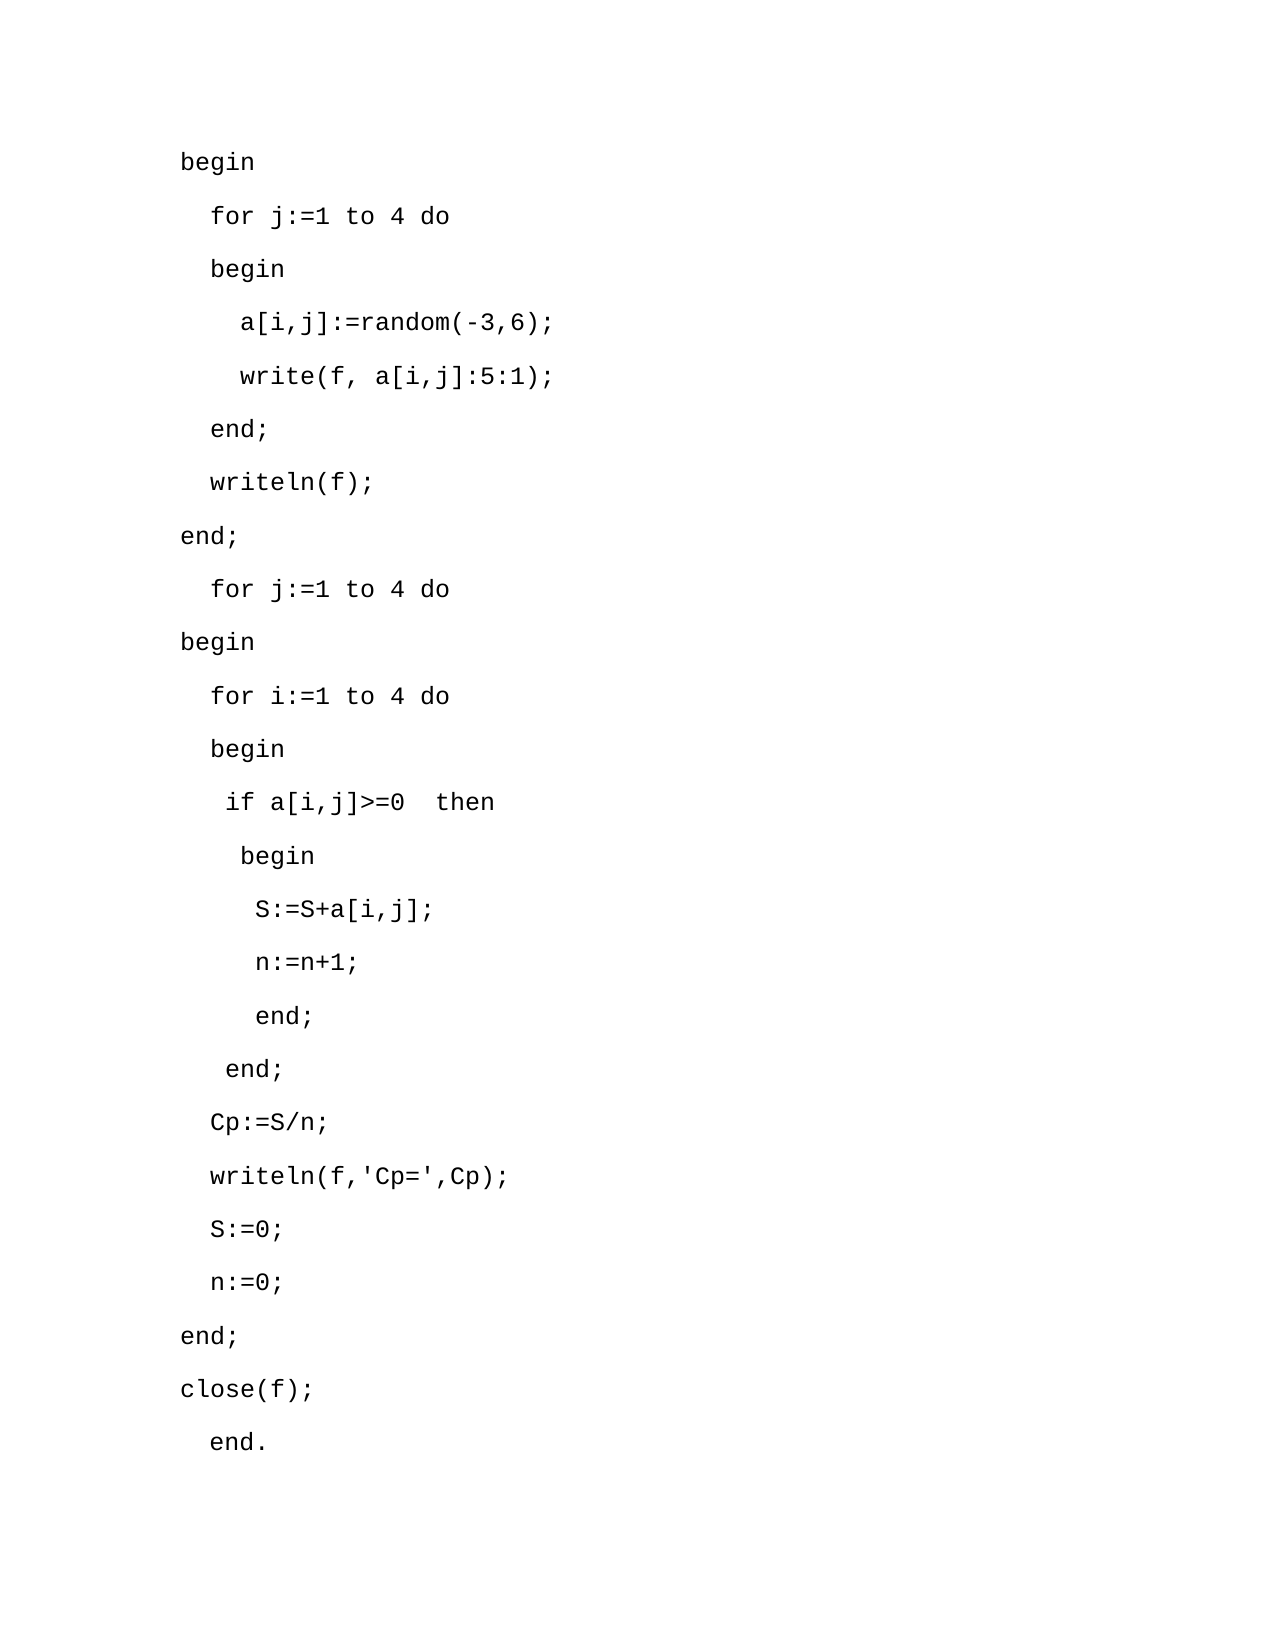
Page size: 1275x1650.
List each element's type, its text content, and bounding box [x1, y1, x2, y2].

text for j:=1 to 4 do [150, 203, 1125, 232]
text write(f, a[i,j]:5:1); [150, 363, 1125, 392]
text end; [150, 417, 1125, 445]
text begin [150, 257, 1125, 285]
text a[i,j]:=random(-3,6); [150, 310, 1125, 338]
text n:=0; [150, 1270, 1125, 1298]
text begin [150, 737, 1125, 765]
text S:=0; [150, 1217, 1125, 1245]
text close(f); [150, 1377, 1125, 1405]
text end; [150, 1323, 1125, 1352]
text S:=S+a[i,j]; [150, 897, 1125, 925]
text for i:=1 to 4 do [150, 683, 1125, 712]
text if a[i,j]>=0 then [150, 790, 1125, 818]
text end; [150, 1057, 1125, 1085]
text begin [150, 843, 1125, 872]
text begin [150, 150, 1125, 178]
text writeln(f,'Cp=',Cp); [150, 1163, 1125, 1192]
text writeln(f); [150, 470, 1125, 498]
text end; [150, 523, 1125, 552]
text for j:=1 to 4 do [150, 577, 1125, 605]
text end. [150, 1430, 1125, 1458]
text begin [150, 630, 1125, 658]
text end; [150, 1003, 1125, 1032]
text Cp:=S/n; [150, 1110, 1125, 1138]
text n:=n+1; [150, 950, 1125, 978]
